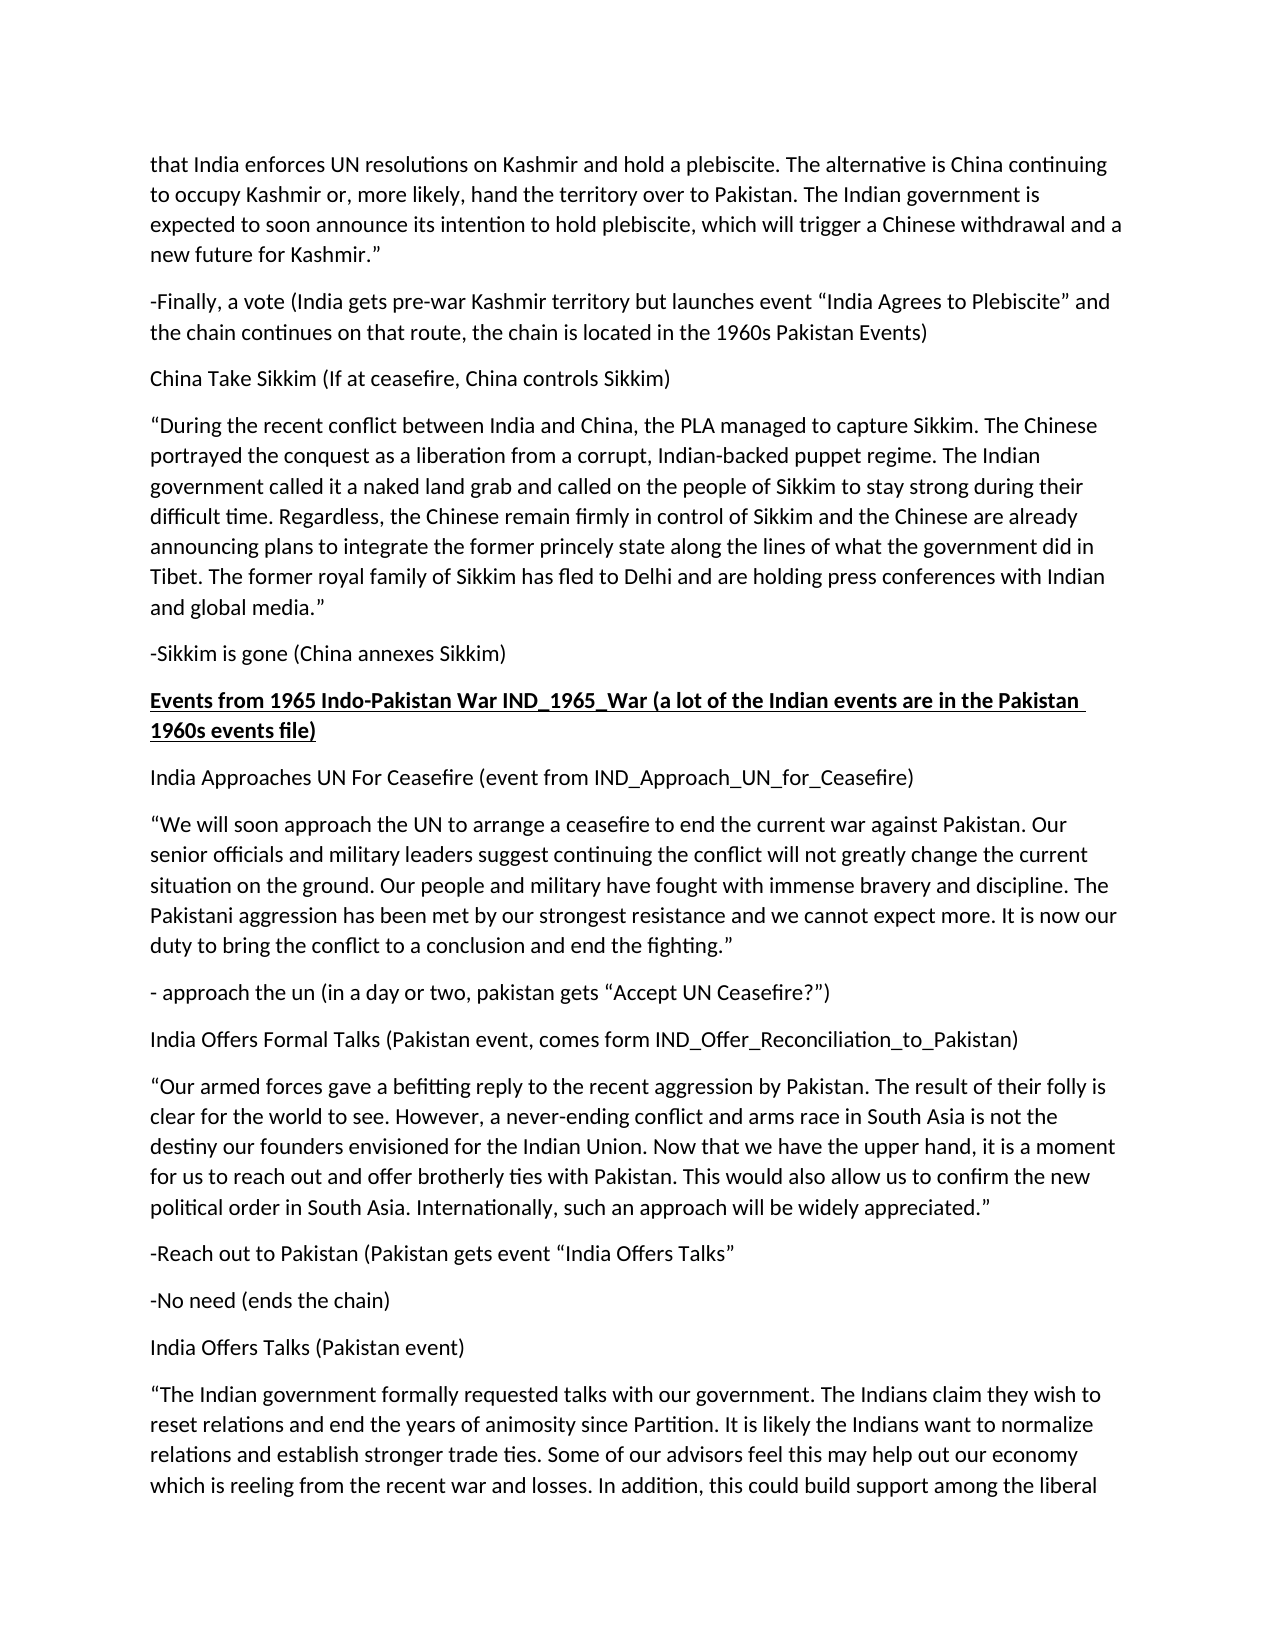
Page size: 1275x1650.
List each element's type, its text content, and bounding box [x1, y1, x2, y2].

text “Our armed forces gave a befitting reply to the recent aggression by Pakistan. The result of their folly is clear for the world to see. However, a never-ending conflict and arms race in South Asia is not the destiny our founders envisioned for the Indian Union. Now that we have the upper hand, it is a moment for us to reach out and offer brotherly ties with Pakistan. This would also allow us to confirm the new political order in South Asia. Internationally, such an approach will be widely appreciated.” [150, 1072, 1125, 1221]
text India Offers Formal Talks (Pakistan event, comes form IND_Offer_Reconciliation_to_Pakistan) [150, 1025, 1125, 1053]
text Events from 1965 Indo-Pakistan War IND_1965_War (a lot of the Indian events are in the Pakistan 1960s events file) [150, 686, 1125, 745]
text “We will soon approach the UN to arrange a ceasefire to end the current war against Pakistan. Our senior officials and military leaders suggest continuing the conflict will not greatly change the current situation on the ground. Our people and military have fought with immense bravery and discipline. The Pakistani aggression has been met by our strongest resistance and we cannot expect more. It is now our duty to bring the conflict to a conclusion and end the fighting.” [150, 810, 1125, 959]
text - approach the un (in a day or two, pakistan gets “Accept UN Ceasefire?”) [150, 978, 1125, 1006]
text -Sikkim is gone (China annexes Sikkim) [150, 639, 1125, 668]
text China Take Sikkim (If at ceasefire, China controls Sikkim) [150, 364, 1125, 393]
text -Finally, a vote (India gets pre-war Kashmir territory but launches event “India Agrees to Plebiscite” and the chain continues on that route, the chain is located in the 1960s Pakistan Events) [150, 287, 1125, 346]
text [150, 150, 1125, 269]
text India Offers Talks (Pakistan event) [150, 1333, 1125, 1361]
text India Approaches UN For Ceasefire (event from IND_Approach_UN_for_Ceasefire) [150, 763, 1125, 792]
text -Reach out to Pakistan (Pakistan gets event “India Offers Talks” [150, 1239, 1125, 1268]
text -No need (ends the chain) [150, 1286, 1125, 1314]
text “During the recent conflict between India and China, the PLA managed to capture Sikkim. The Chinese portrayed the conquest as a liberation from a corrupt, Indian-backed puppet regime. The Indian government called it a naked land grab and called on the people of Sikkim to stay strong during their difficult time. Regardless, the Chinese remain firmly in control of Sikkim and the Chinese are already announcing plans to integrate the former princely state along the lines of what the government did in Tibet. The former royal family of Sikkim has fled to Delhi and are holding press conferences with Indian and global media.” [150, 411, 1125, 621]
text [150, 1380, 1125, 1499]
